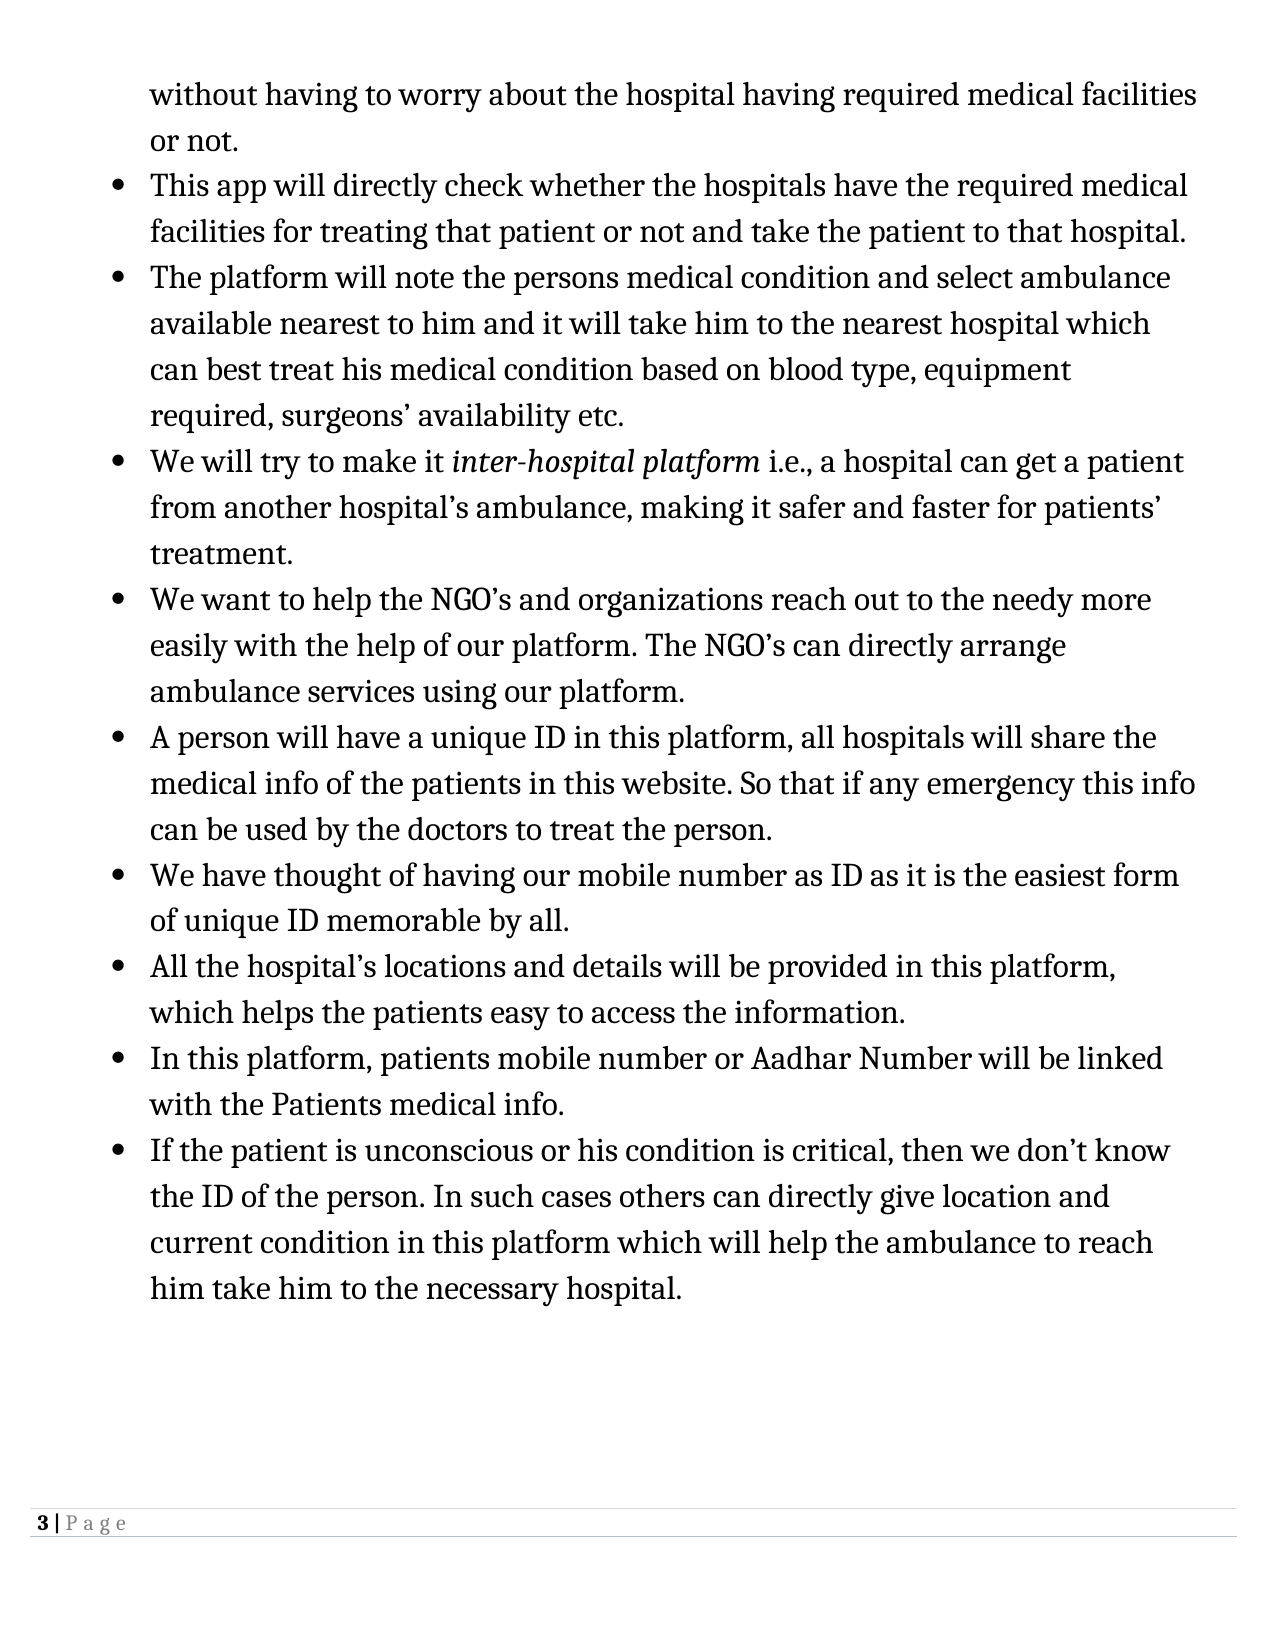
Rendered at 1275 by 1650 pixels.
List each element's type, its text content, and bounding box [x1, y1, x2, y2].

list All the hospital’s locations and details will be provided in this platform, which helps the patients easy to access the information. [112, 948, 1200, 1032]
list This app will directly check whether the hospitals have the required medical facilities for treating that patient or not and take the patient to that hospital. [112, 167, 1200, 251]
list A person will have a unique ID in this platform, all hospitals will share the medical info of the patients in this website. So that if any emergency this info can be used by the doctors to treat the person. [112, 718, 1200, 848]
list We have thought of having our mobile number as ID as it is the easiest form of unique ID memorable by all. [112, 856, 1200, 940]
list If the patient is unconscious or his condition is critical, then we don’t know the ID of the person. In such cases others can directly give location and current condition in this platform which will help the ambulance to reach him take him to the necessary hospital. [112, 1132, 1200, 1308]
list The platform will note the persons medical condition and select ambulance available nearest to him and it will take him to the nearest hospital which can best treat his medical condition based on blood type, equipment required, surgeons’ availability etc. [112, 259, 1200, 435]
list In this platform, patients mobile number or Aadhar Number will be linked with the Patients medical info. [112, 1040, 1200, 1124]
list We want to help the NGO’s and organizations reach out to the needy more easily with the help of our platform. The NGO’s can directly arrange ambulance services using our platform. [112, 580, 1200, 711]
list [112, 75, 1200, 159]
list We will try to make it inter-hospital platform i.e., a hospital can get a patient from another hospital’s ambulance, making it safer and faster for patients’ treatment. [112, 442, 1200, 573]
